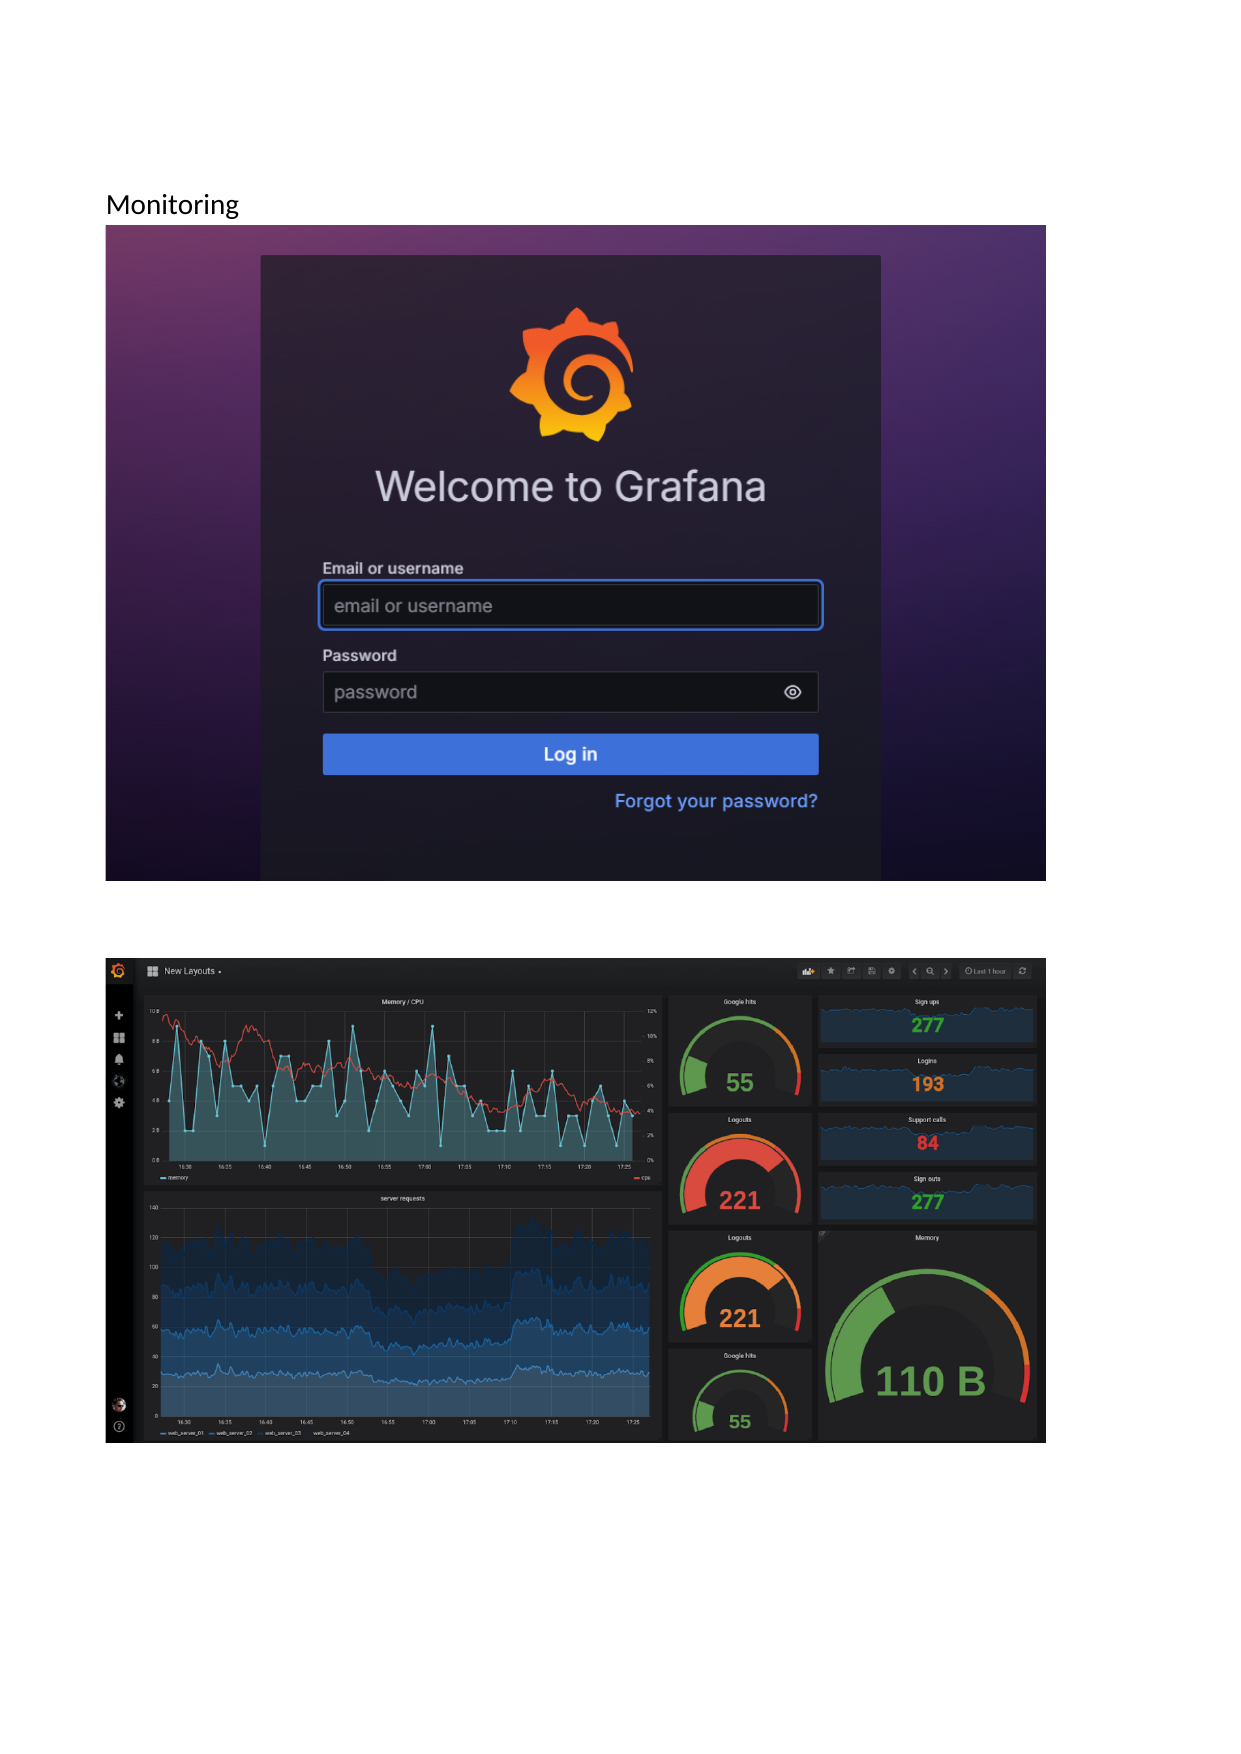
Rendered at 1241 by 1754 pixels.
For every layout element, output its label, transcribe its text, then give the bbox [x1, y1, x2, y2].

picture [105, 225, 1046, 881]
picture [105, 958, 1046, 1443]
